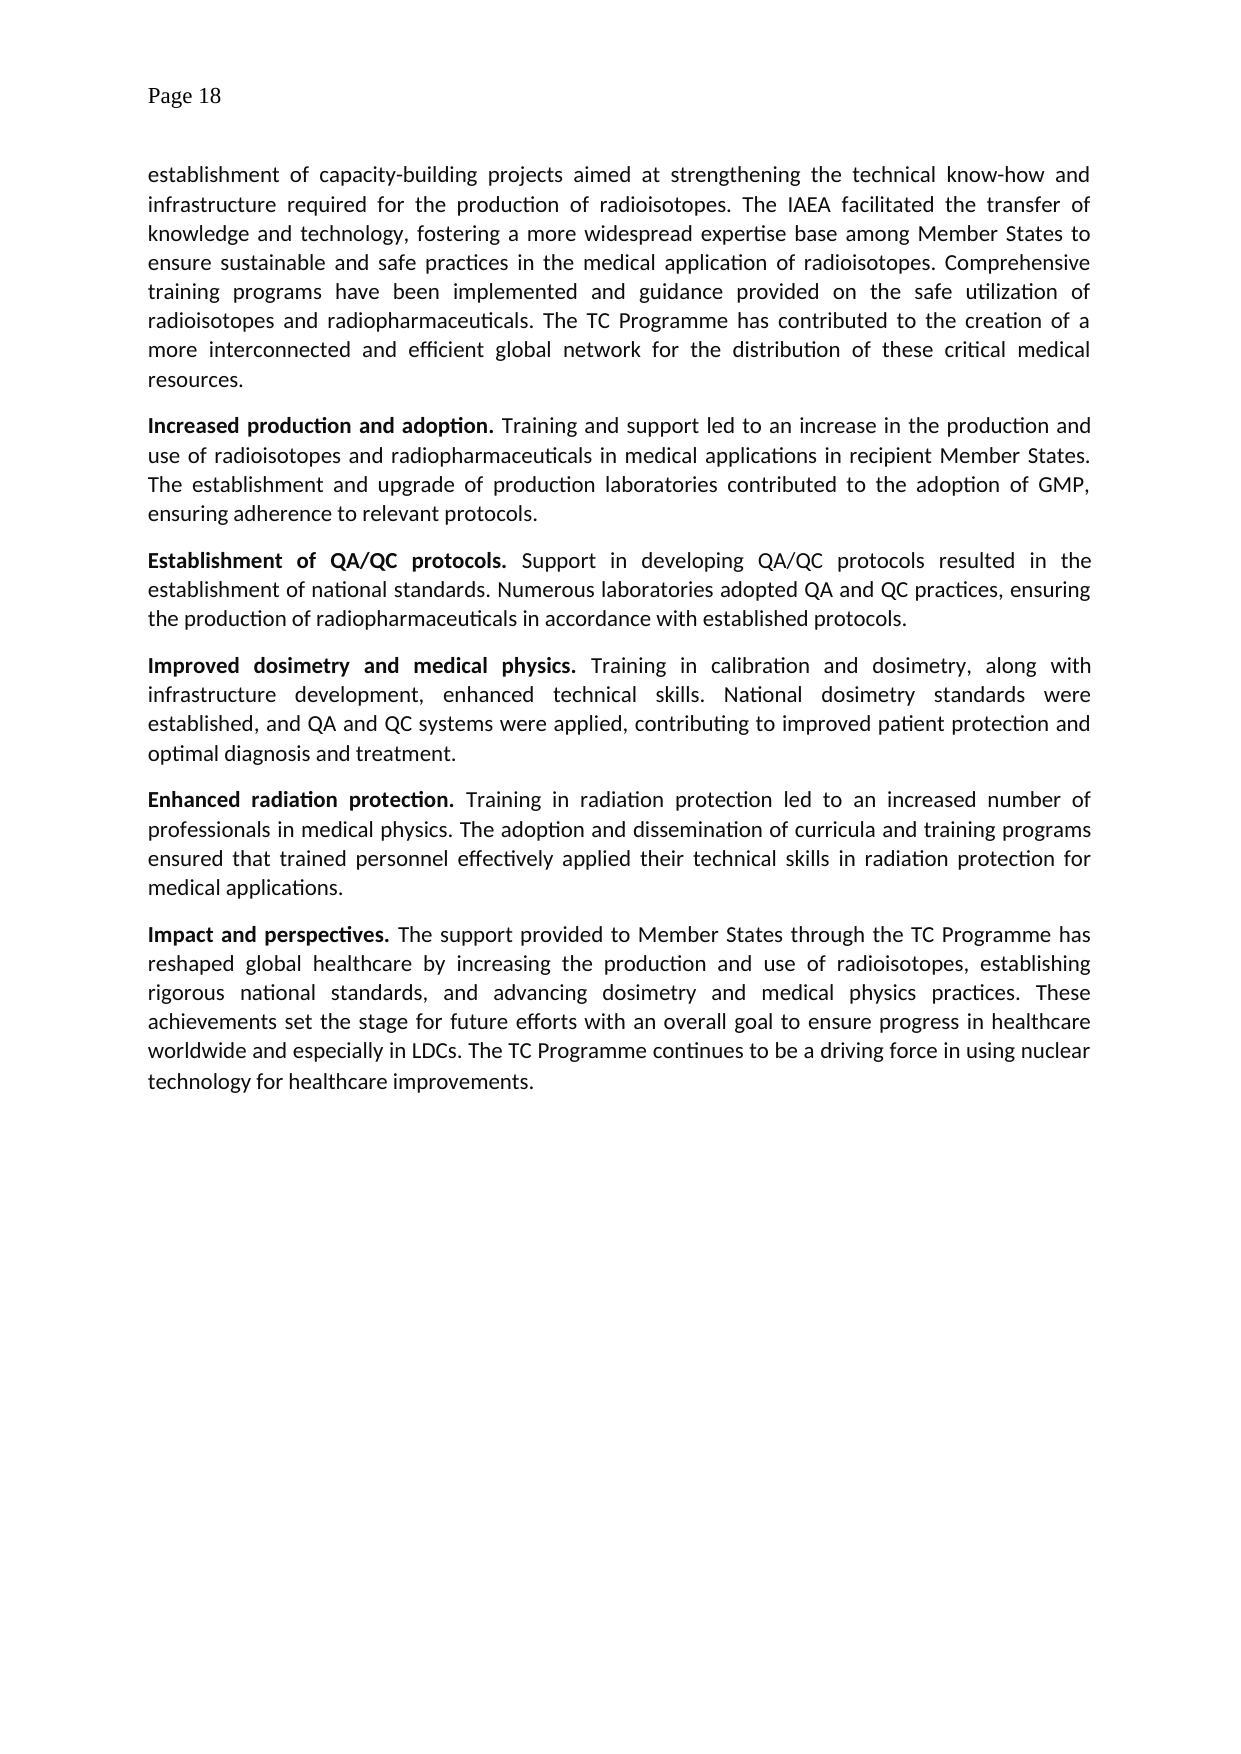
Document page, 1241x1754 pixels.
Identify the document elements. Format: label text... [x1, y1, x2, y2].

text Enhanced radiation protection. Training in radiation protection led to an increased number of professionals in medical physics. The adoption and dissemination of curricula and training programs ensured that trained personnel effectively applied their technical skills in radiation protection for medical applications. [148, 872, 1092, 901]
text Establishment of QA/QC protocols. Support in developing QA/QC protocols resulted in the establishment of national standards. Numerous laboratories adopted QA and QC practices, ensuring the production of radiopharmaceuticals in accordance with established protocols. [148, 603, 1092, 632]
text Improved dosimetry and medical physics. Training in calibration and dosimetry, along with infrastructure development, enhanced technical skills. National dosimetry standards were established, and QA and QC systems were applied, contributing to improved patient protection and optimal diagnosis and treatment. [148, 738, 1092, 767]
text Increased production and adoption. Training and support led to an increase in the production and use of radioisotopes and radiopharmaceuticals in medical applications in recipient Member States. The establishment and upgrade of production laboratories contributed to the adoption of GMP, ensuring adherence to relevant protocols. [148, 498, 1092, 527]
